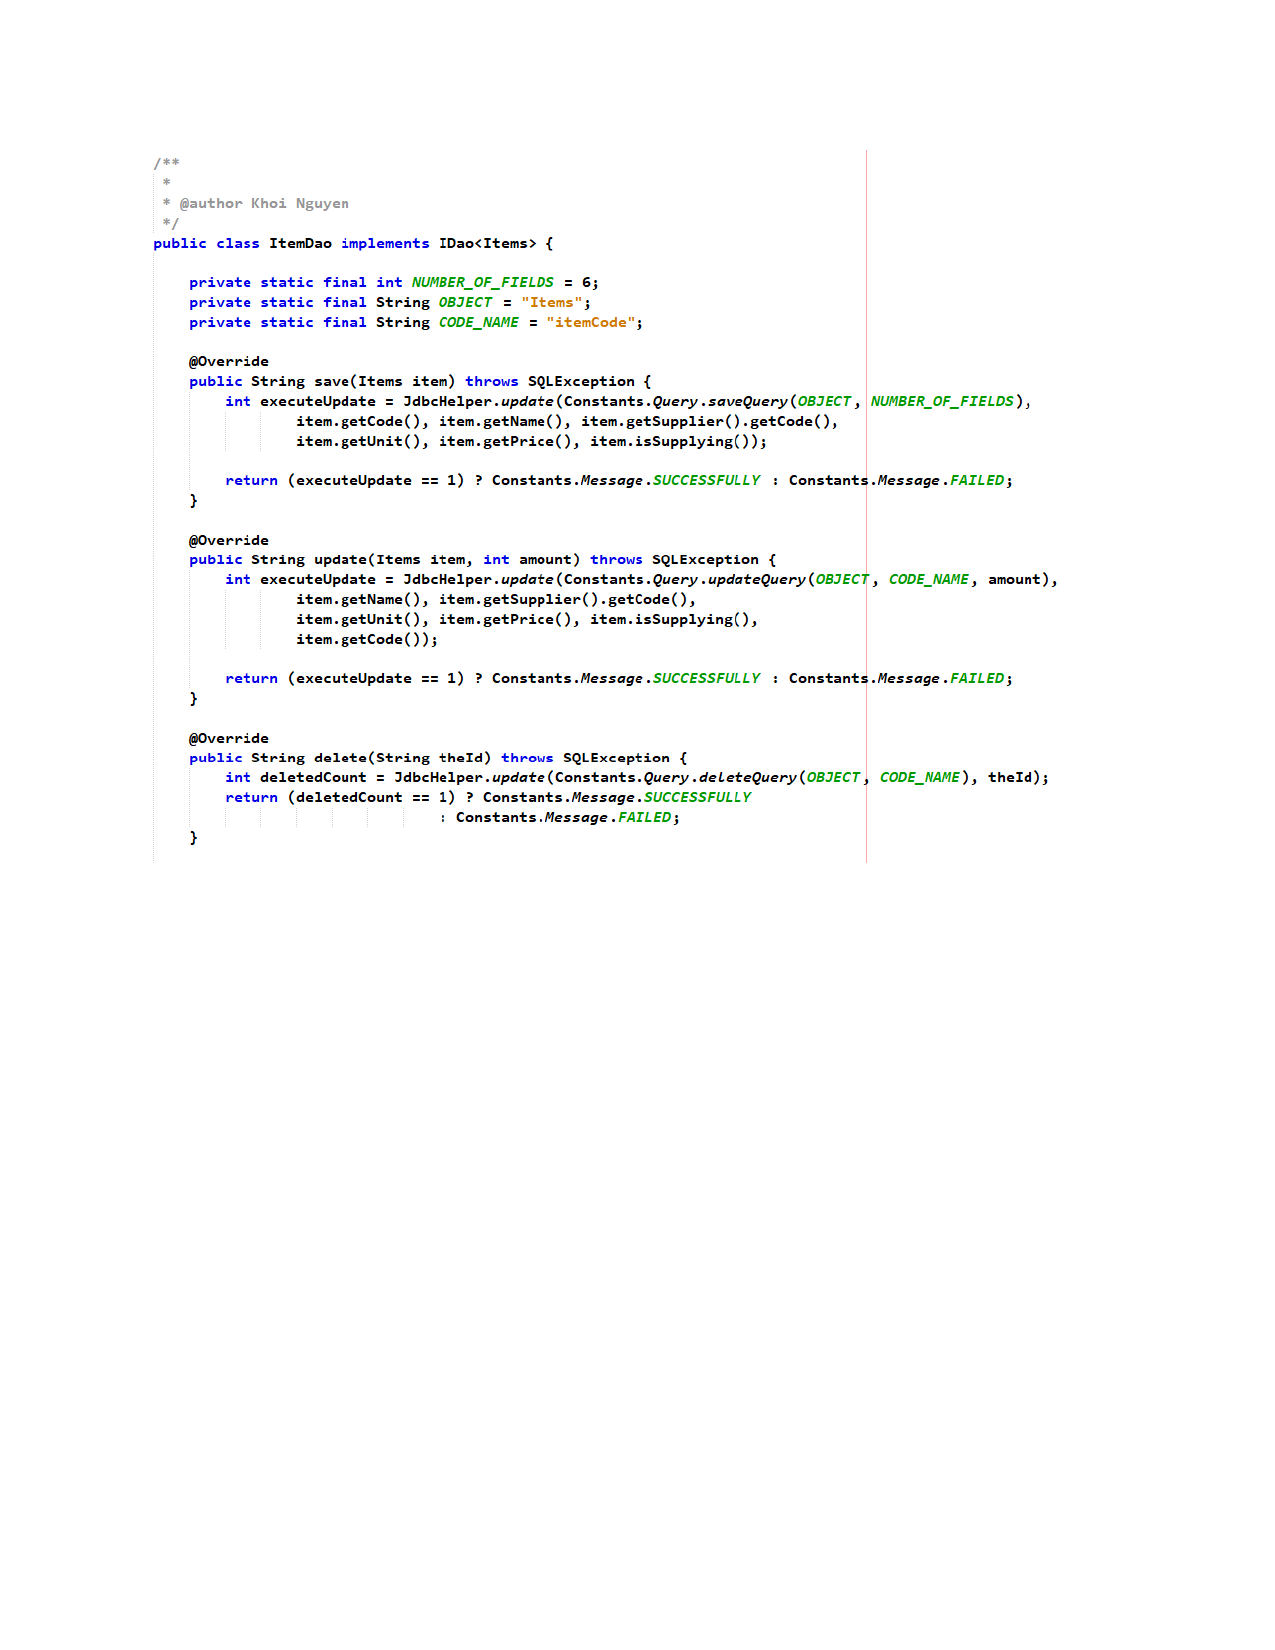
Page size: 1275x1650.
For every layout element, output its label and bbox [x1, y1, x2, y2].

picture [150, 150, 1125, 863]
